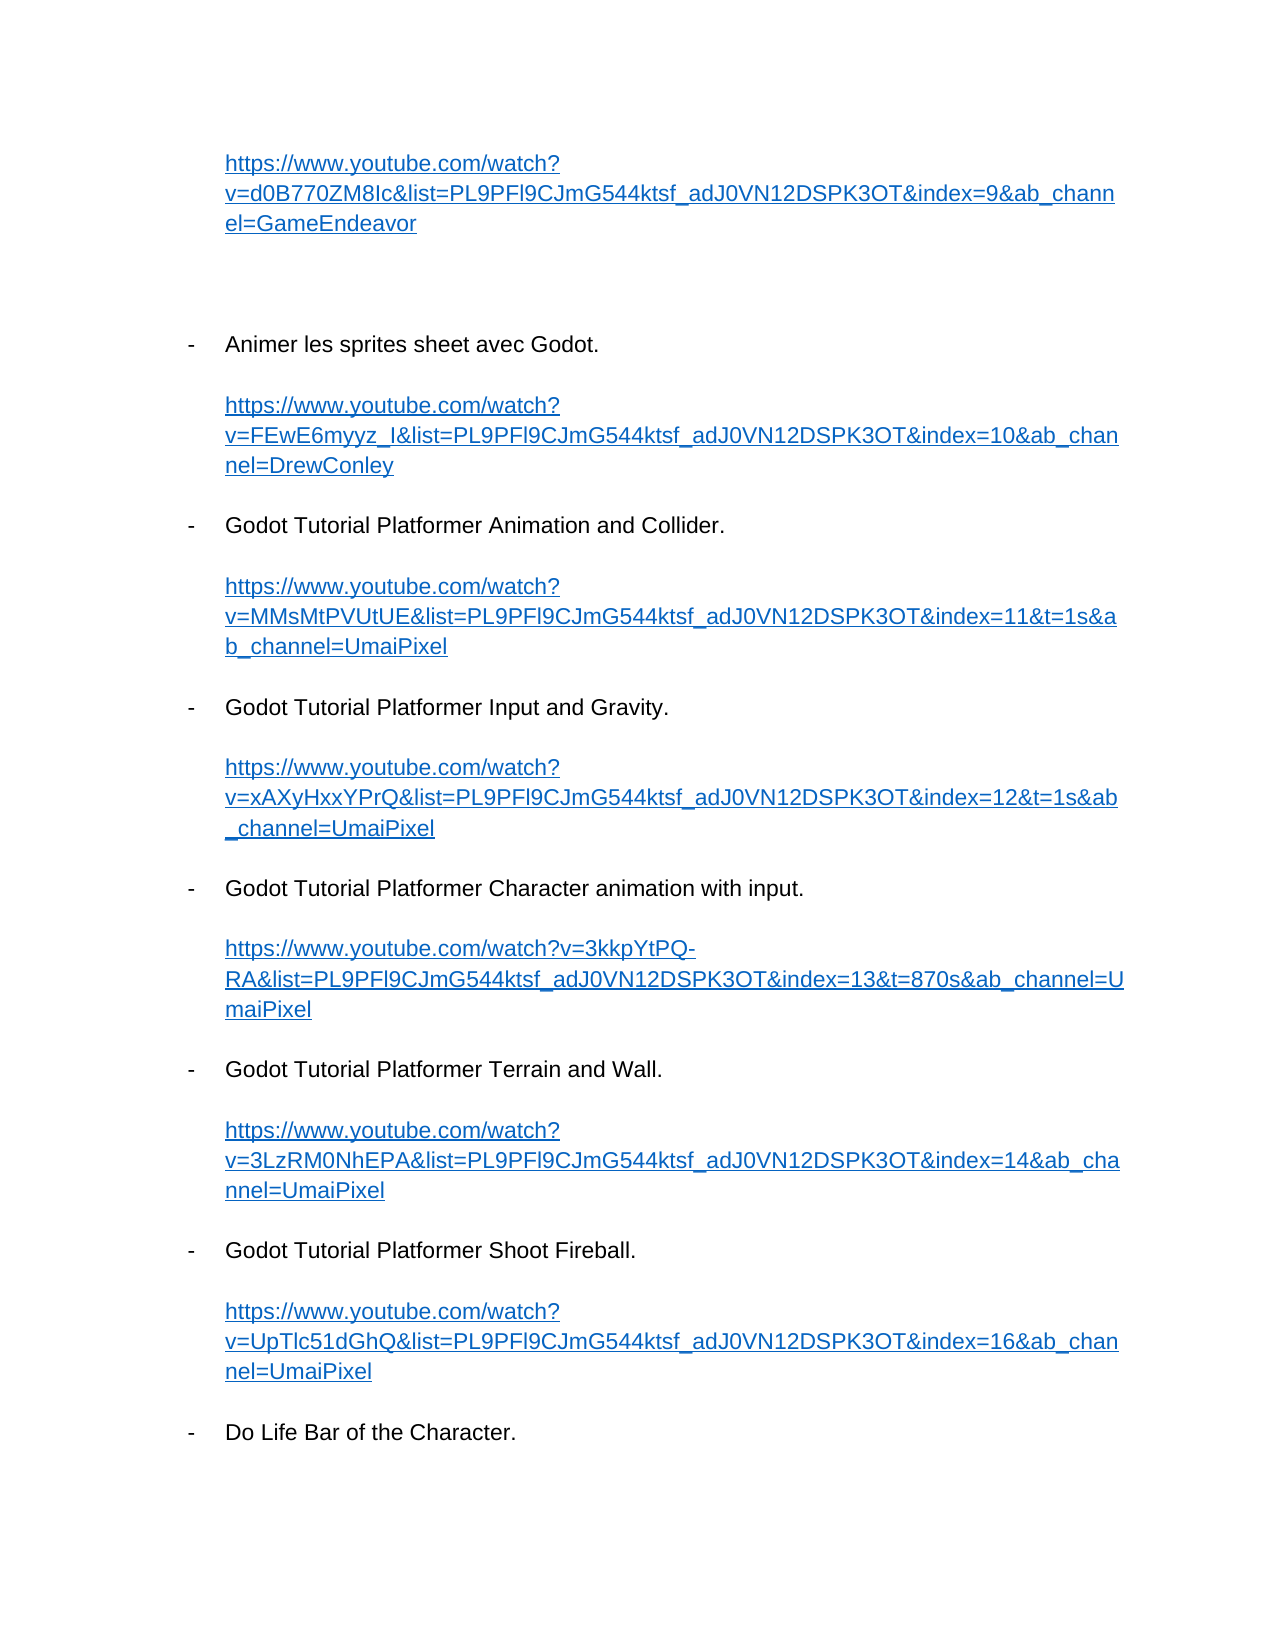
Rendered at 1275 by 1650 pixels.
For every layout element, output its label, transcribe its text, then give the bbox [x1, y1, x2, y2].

list Godot Tutorial Platformer Character animation with input. [187, 875, 1125, 901]
list https://www.youtube.com/watch?v=xAXyHxxYPrQ&list=PL9PFl9CJmG544ktsf_adJ0VN12DSPK3OT&index=12&t=1s&ab_channel=UmaiPixel [225, 754, 1125, 841]
list https://www.youtube.com/watch?v=3LzRM0NhEPA&list=PL9PFl9CJmG544ktsf_adJ0VN12DSPK3OT&index=14&ab_channel=UmaiPixel [225, 1117, 1125, 1203]
list https://www.youtube.com/watch?v=d0B770ZM8Ic&list=PL9PFl9CJmG544ktsf_adJ0VN12DSPK3OT&index=9&ab_channel=GameEndeavor [225, 150, 1125, 237]
list Godot Tutorial Platformer Shoot Fireball. [187, 1237, 1125, 1264]
list https://www.youtube.com/watch?v=FEwE6myyz_I&list=PL9PFl9CJmG544ktsf_adJ0VN12DSPK3OT&index=10&ab_channel=DrewConley [225, 392, 1125, 478]
list Godot Tutorial Platformer Terrain and Wall. [187, 1056, 1125, 1083]
list Do Life Bar of the Character. [187, 1419, 1125, 1445]
list https://www.youtube.com/watch?v=UpTlc51dGhQ&list=PL9PFl9CJmG544ktsf_adJ0VN12DSPK3OT&index=16&ab_channel=UmaiPixel [225, 1298, 1125, 1385]
list Godot Tutorial Platformer Animation and Collider. [187, 512, 1125, 539]
list Godot Tutorial Platformer Input and Gravity. [187, 694, 1125, 720]
list https://www.youtube.com/watch?v=3kkpYtPQ-RA&list=PL9PFl9CJmG544ktsf_adJ0VN12DSPK3OT&index=13&t=870s&ab_channel=UmaiPixel [225, 935, 1125, 1022]
list Animer les sprites sheet avec Godot. [187, 331, 1125, 358]
list https://www.youtube.com/watch?v=MMsMtPVUtUE&list=PL9PFl9CJmG544ktsf_adJ0VN12DSPK3OT&index=11&t=1s&ab_channel=UmaiPixel [225, 573, 1125, 660]
